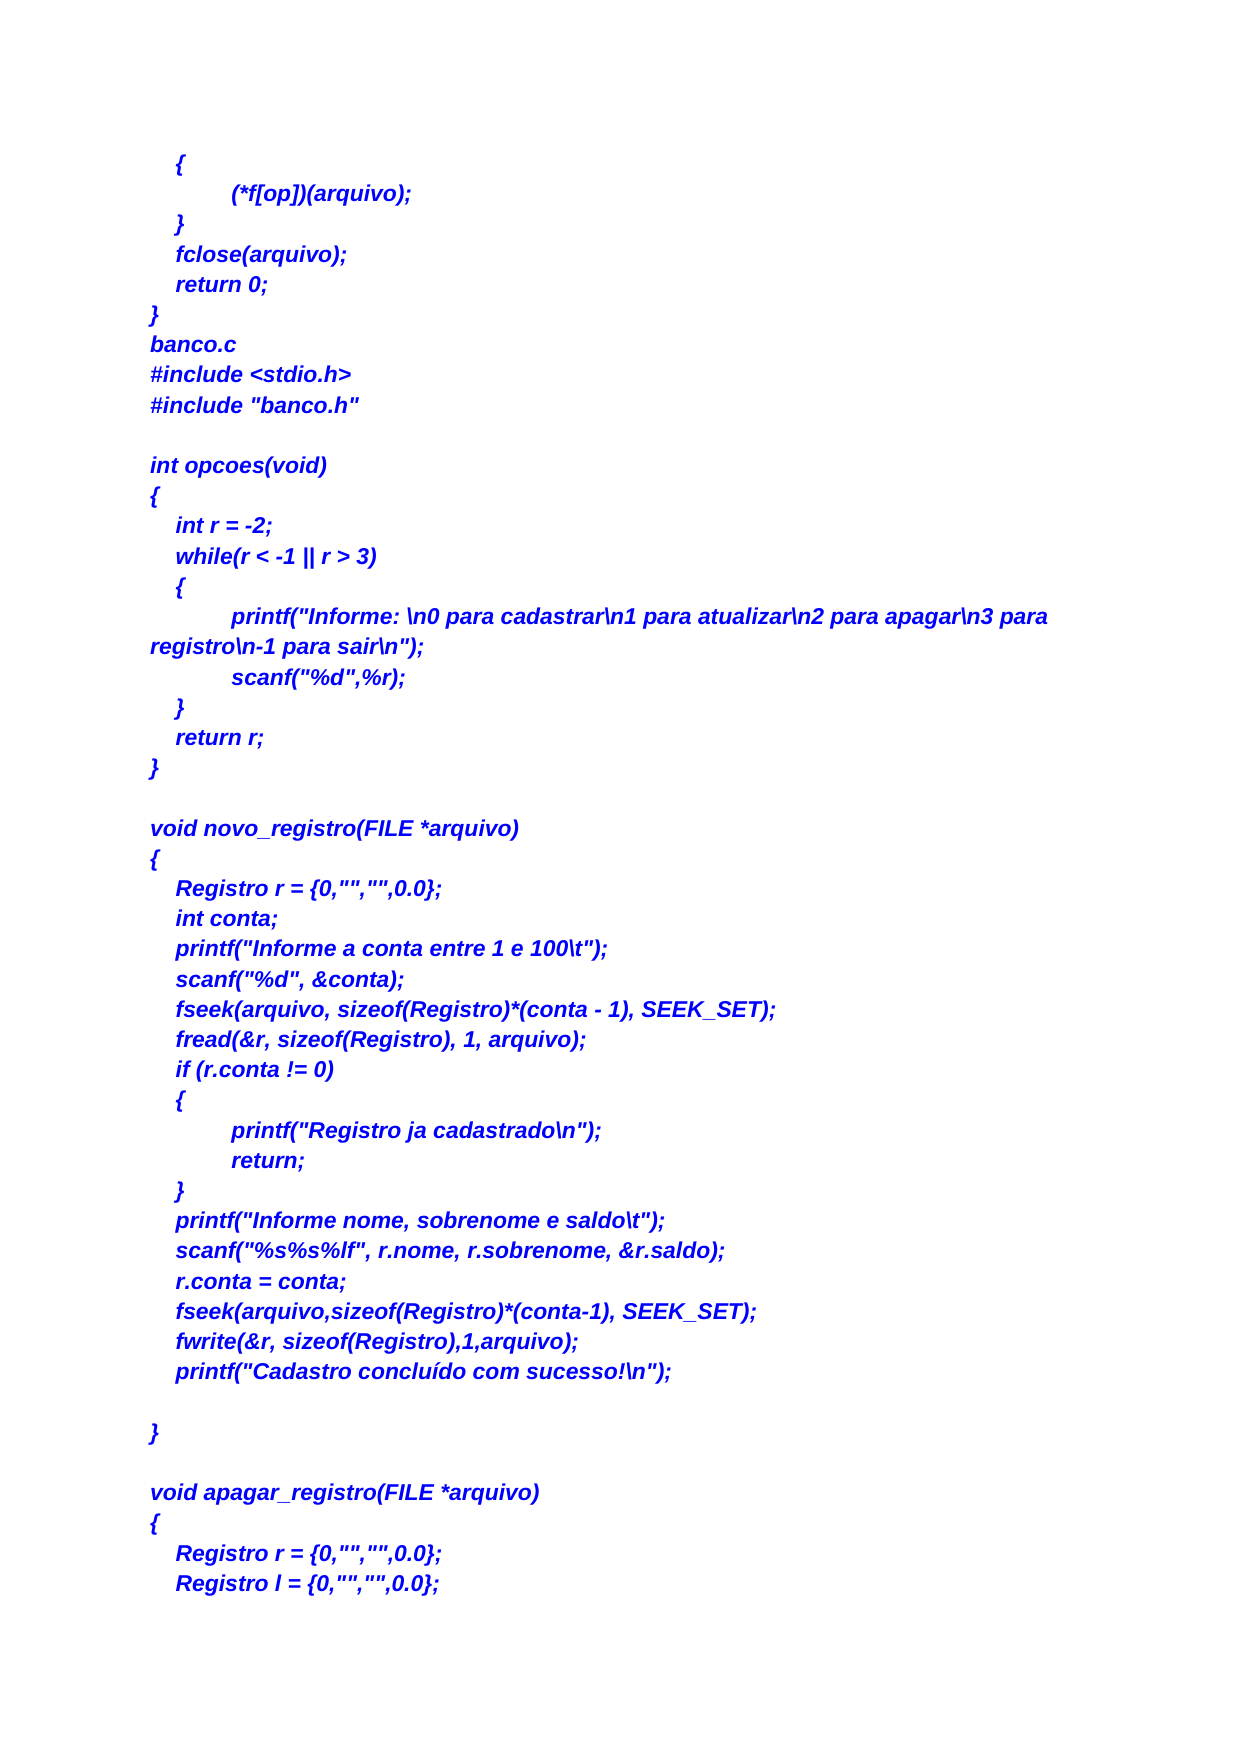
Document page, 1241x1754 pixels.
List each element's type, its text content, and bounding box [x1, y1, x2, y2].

text void novo_registro(FILE *arquivo) [150, 814, 1090, 841]
text { [150, 150, 1090, 176]
text int conta; [150, 905, 1090, 932]
text } [150, 1177, 1090, 1203]
text } [150, 210, 1090, 237]
text scanf("%s%s%lf", r.nome, r.sobrenome, &r.saldo); [150, 1237, 1090, 1264]
text return; [150, 1147, 1090, 1173]
text fseek(arquivo,sizeof(Registro)*(conta-1), SEEK_SET); [150, 1298, 1090, 1324]
text scanf("%d",%r); [150, 663, 1090, 690]
text Registro r = {0,"","",0.0}; [150, 875, 1090, 901]
text while(r < -1 || r > 3) [150, 543, 1090, 569]
text { [150, 845, 1090, 871]
text fread(&r, sizeof(Registro), 1, arquivo); [150, 1026, 1090, 1052]
text printf("Informe a conta entre 1 e 100\t"); [150, 935, 1090, 962]
text printf("Cadastro concluído com sucesso!\n"); [150, 1358, 1090, 1385]
text { [150, 573, 1090, 599]
text r.conta = conta; [150, 1268, 1090, 1294]
text } [150, 694, 1090, 720]
text printf("Informe nome, sobrenome e saldo\t"); [150, 1207, 1090, 1234]
text scanf("%d", &conta); [150, 966, 1090, 992]
text Registro l = {0,"","",0.0}; [150, 1570, 1090, 1596]
text (*f[op])(arquivo); [150, 180, 1090, 207]
text } [150, 754, 1090, 781]
text fseek(arquivo, sizeof(Registro)*(conta - 1), SEEK_SET); [150, 996, 1090, 1022]
text fclose(arquivo); [150, 241, 1090, 267]
text #include <stdio.h> [150, 361, 1090, 388]
text printf("Informe: \n0 para cadastrar\n1 para atualizar\n2 para apagar\n3 para registro\n-1 para sair\n"); [150, 603, 1090, 660]
text if (r.conta != 0) [150, 1056, 1090, 1083]
text int opcoes(void) [150, 452, 1090, 478]
text { [150, 1086, 1090, 1113]
text } [150, 301, 1090, 327]
text int r = -2; [150, 512, 1090, 539]
text } [150, 1419, 1090, 1445]
text { [150, 482, 1090, 509]
text void apagar_registro(FILE *arquivo) [150, 1479, 1090, 1506]
text printf("Registro ja cadastrado\n"); [150, 1117, 1090, 1143]
text #include "banco.h" [150, 392, 1090, 418]
text return 0; [150, 271, 1090, 297]
text { [150, 1509, 1090, 1536]
text return r; [150, 724, 1090, 750]
text Registro r = {0,"","",0.0}; [150, 1539, 1090, 1566]
text banco.c [150, 331, 1090, 358]
text fwrite(&r, sizeof(Registro),1,arquivo); [150, 1328, 1090, 1354]
